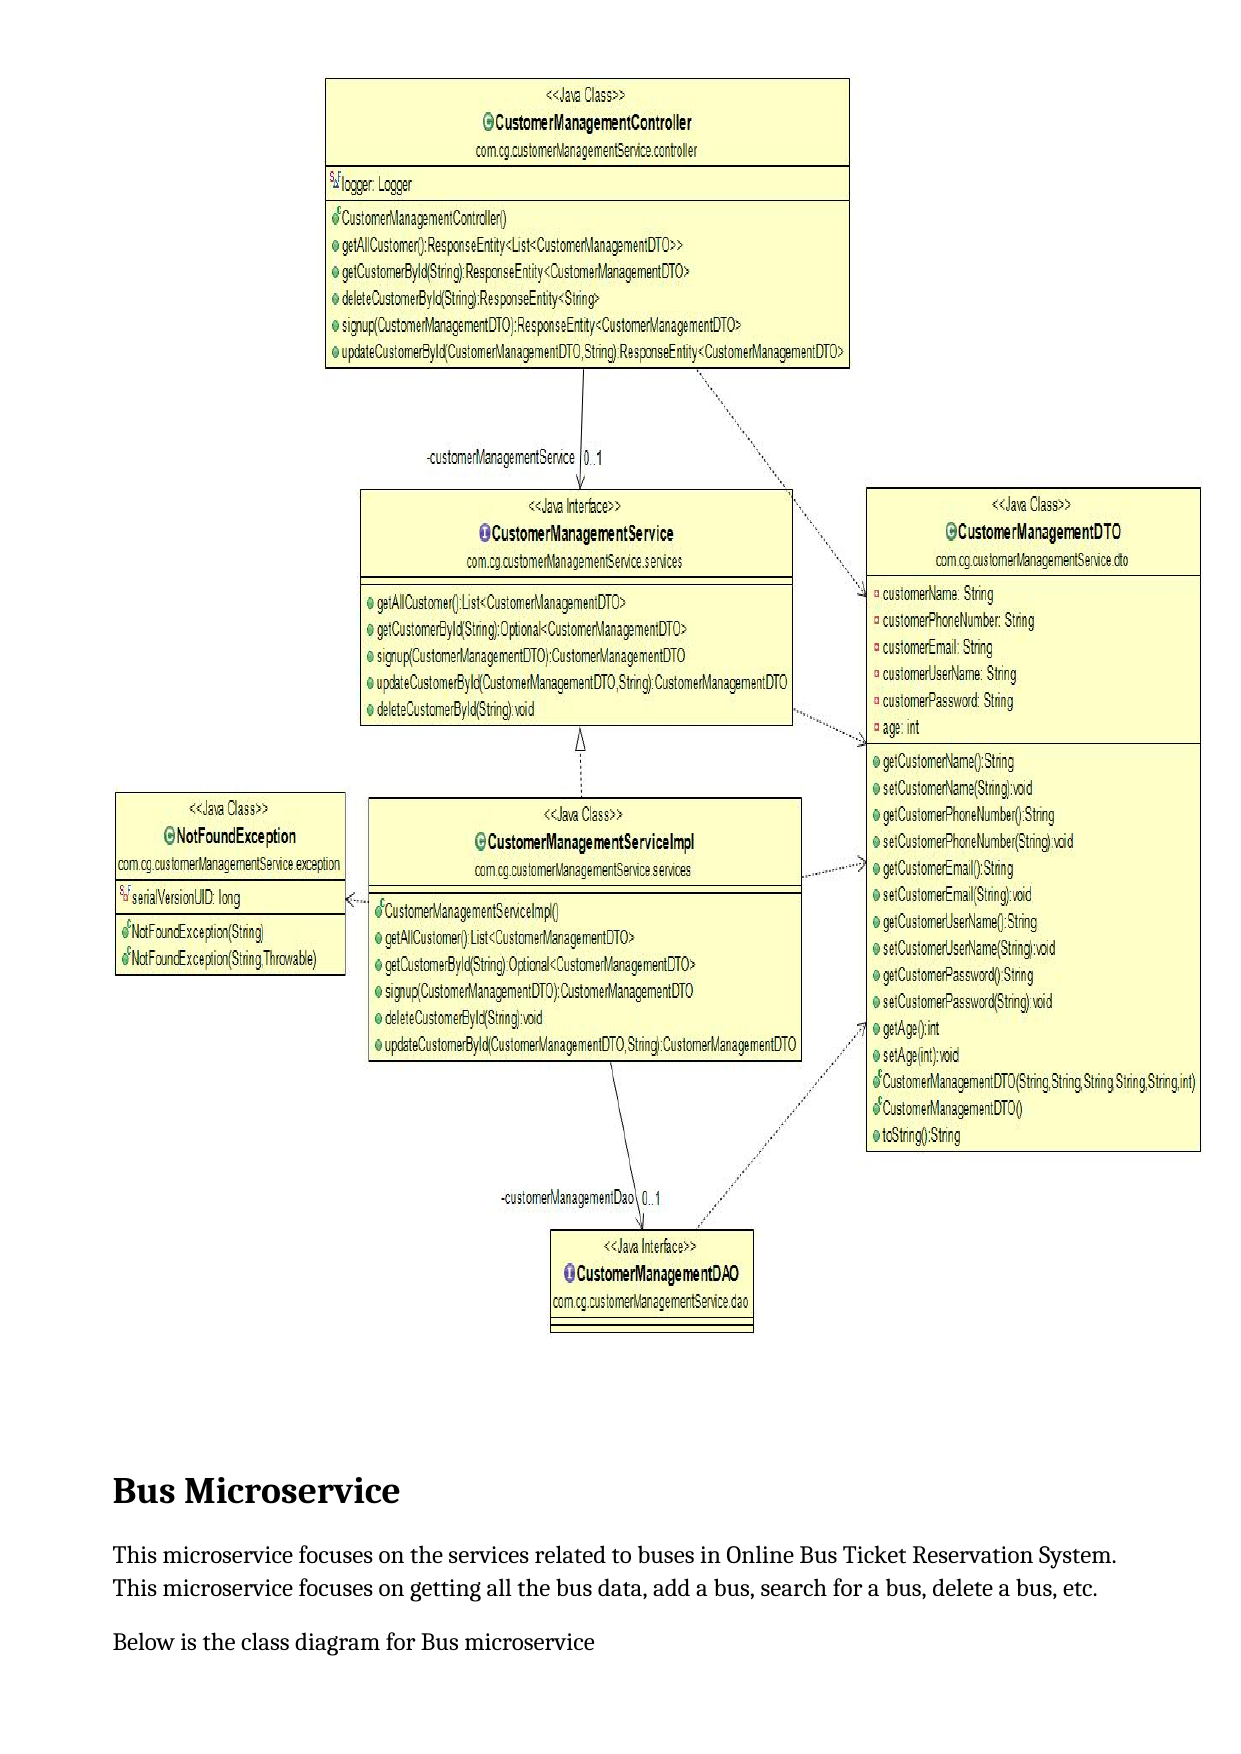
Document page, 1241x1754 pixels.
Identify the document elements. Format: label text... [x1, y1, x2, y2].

text This microservice focuses on the services related to buses in Online Bus Ticket Reservation System. This microservice focuses on getting all the bus data, add a bus, search for a bus, delete a bus, etc. [112, 1541, 1165, 1602]
text Below is the class diagram for Bus microservice [112, 1627, 1165, 1656]
text Bus Microservice [75, 1470, 1165, 1513]
picture [112, 75, 1203, 1338]
